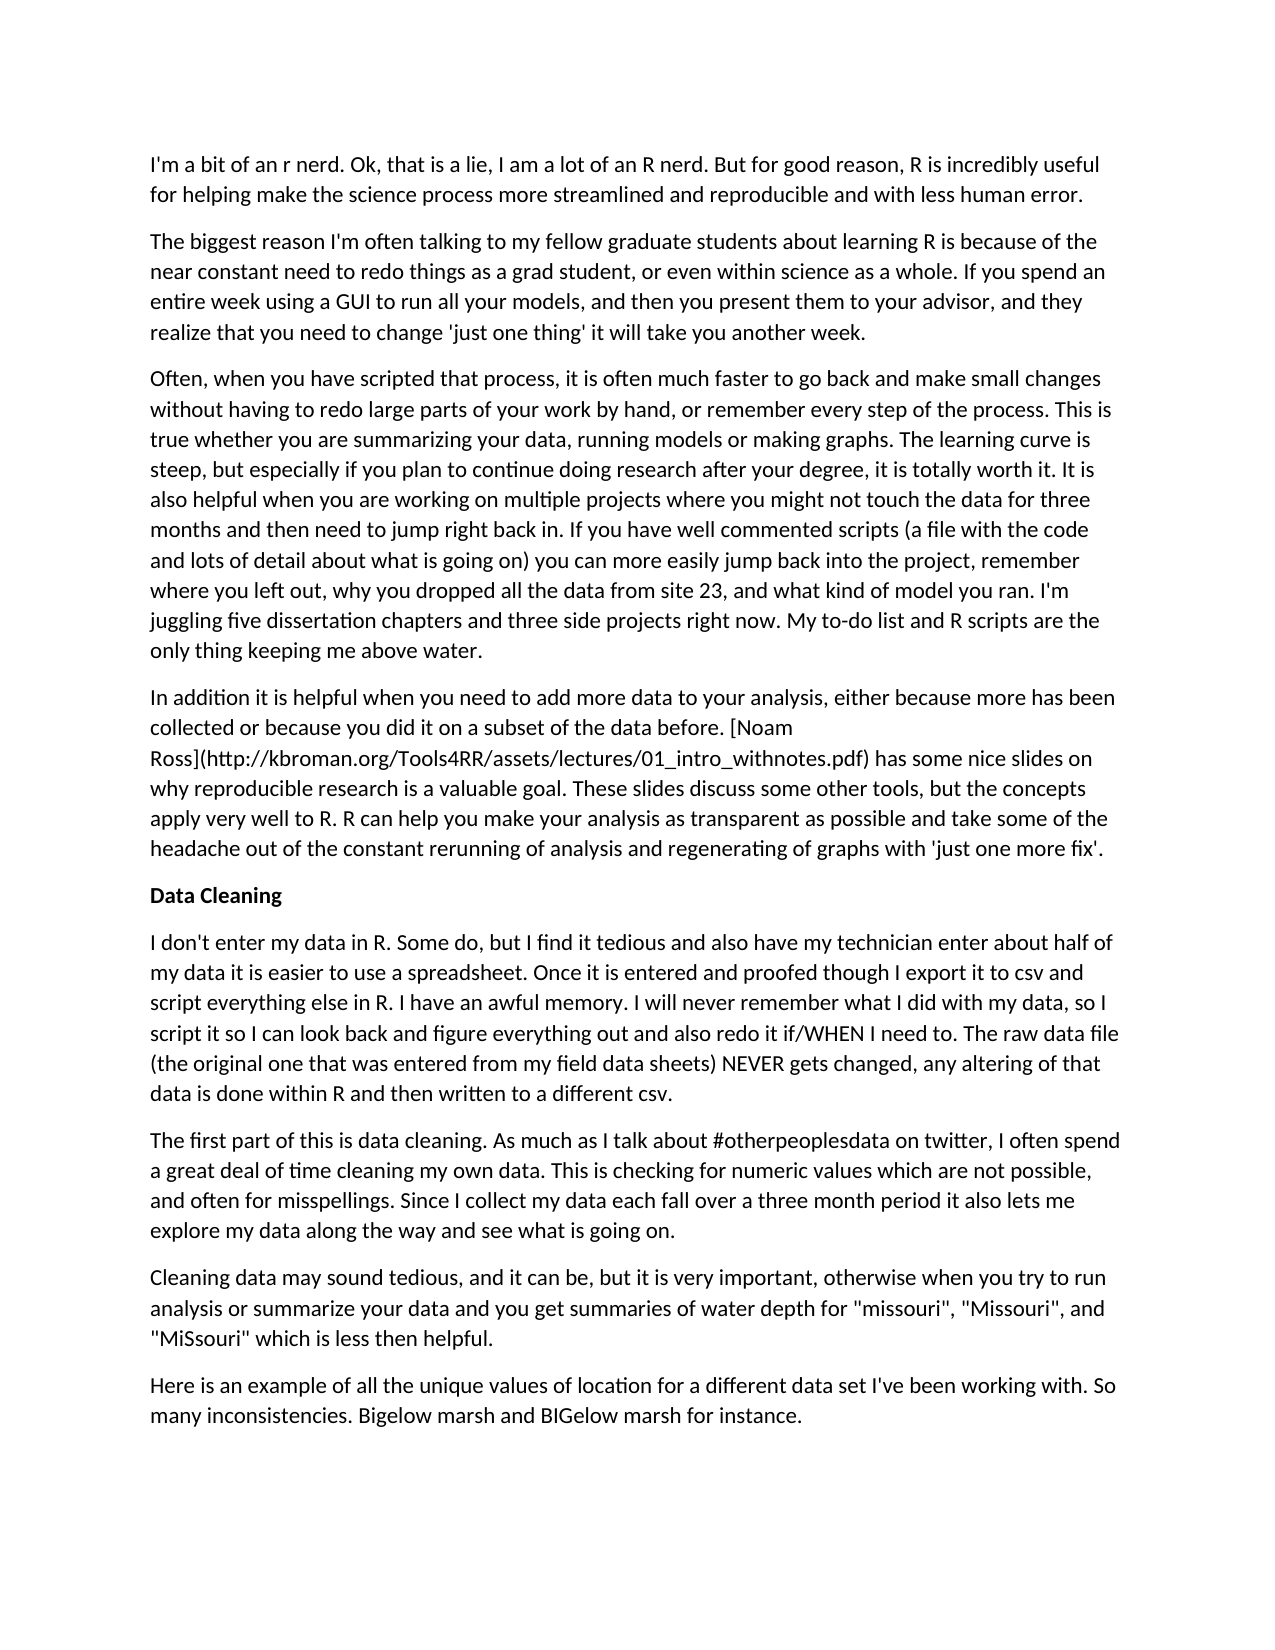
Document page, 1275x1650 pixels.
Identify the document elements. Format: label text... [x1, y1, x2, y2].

text I'm a bit of an r nerd. Ok, that is a lie, I am a lot of an R nerd. But for good reason, R is incredibly useful for helping make the science process more streamlined and reproducible and with less human error. [150, 150, 1125, 208]
text In addition it is helpful when you need to add more data to your analysis, either because more has been collected or because you did it on a subset of the data before. [Noam Ross](http://kbroman.org/Tools4RR/assets/lectures/01_intro_withnotes.pdf) has some nice slides on why reproducible research is a valuable goal. These slides discuss some other tools, but the concepts apply very well to R. R can help you make your analysis as transparent as possible and take some of the headache out of the constant rerunning of analysis and regenerating of graphs with 'just one more fix'. [150, 683, 1125, 862]
text Cleaning data may sound tedious, and it can be, but it is very important, otherwise when you try to run analysis or summarize your data and you get summaries of water depth for "missouri", "Missouri", and "MiSsouri" which is less then helpful. [150, 1263, 1125, 1352]
text Here is an example of all the unique values of location for a different data set I've been working with. So many inconsistencies. Bigelow marsh and BIGelow marsh for instance. [150, 1371, 1125, 1429]
text Often, when you have scripted that process, it is often much faster to go back and make small changes without having to redo large parts of your work by hand, or remember every step of the process. This is true whether you are summarizing your data, running models or making graphs. The learning curve is steep, but especially if you plan to continue doing research after your degree, it is totally worth it. It is also helpful when you are working on multiple projects where you might not touch the data for three months and then need to jump right back in. If you have well commented scripts (a file with the code and lots of detail about what is going on) you can more easily jump back into the project, remember where you left out, why you dropped all the data from site 23, and what kind of model you ran. I'm juggling five dissertation chapters and three side projects right now. My to-do list and R scripts are the only thing keeping me above water. [150, 364, 1125, 664]
text The first part of this is data cleaning. As much as I talk about #otherpeoplesdata on twitter, I often spend a great deal of time cleaning my own data. This is checking for numeric values which are not possible, and often for misspellings. Since I collect my data each fall over a three month period it also lets me explore my data along the way and see what is going on. [150, 1126, 1125, 1245]
text Data Cleaning [150, 881, 1125, 909]
text The biggest reason I'm often talking to my fellow graduate students about learning R is because of the near constant need to redo things as a grad student, or even within science as a whole. If you spend an entire week using a GUI to run all your models, and then you present them to your advisor, and they realize that you need to change 'just one thing' it will take you another week. [150, 227, 1125, 346]
text I don't enter my data in R. Some do, but I find it tedious and also have my technician enter about half of my data it is easier to use a spreadsheet. Once it is entered and proofed though I export it to csv and script everything else in R. I have an awful memory. I will never remember what I did with my data, so I script it so I can look back and figure everything out and also redo it if/WHEN I need to. The raw data file (the original one that was entered from my field data sheets) NEVER gets changed, any altering of that data is done within R and then written to a different csv. [150, 928, 1125, 1107]
